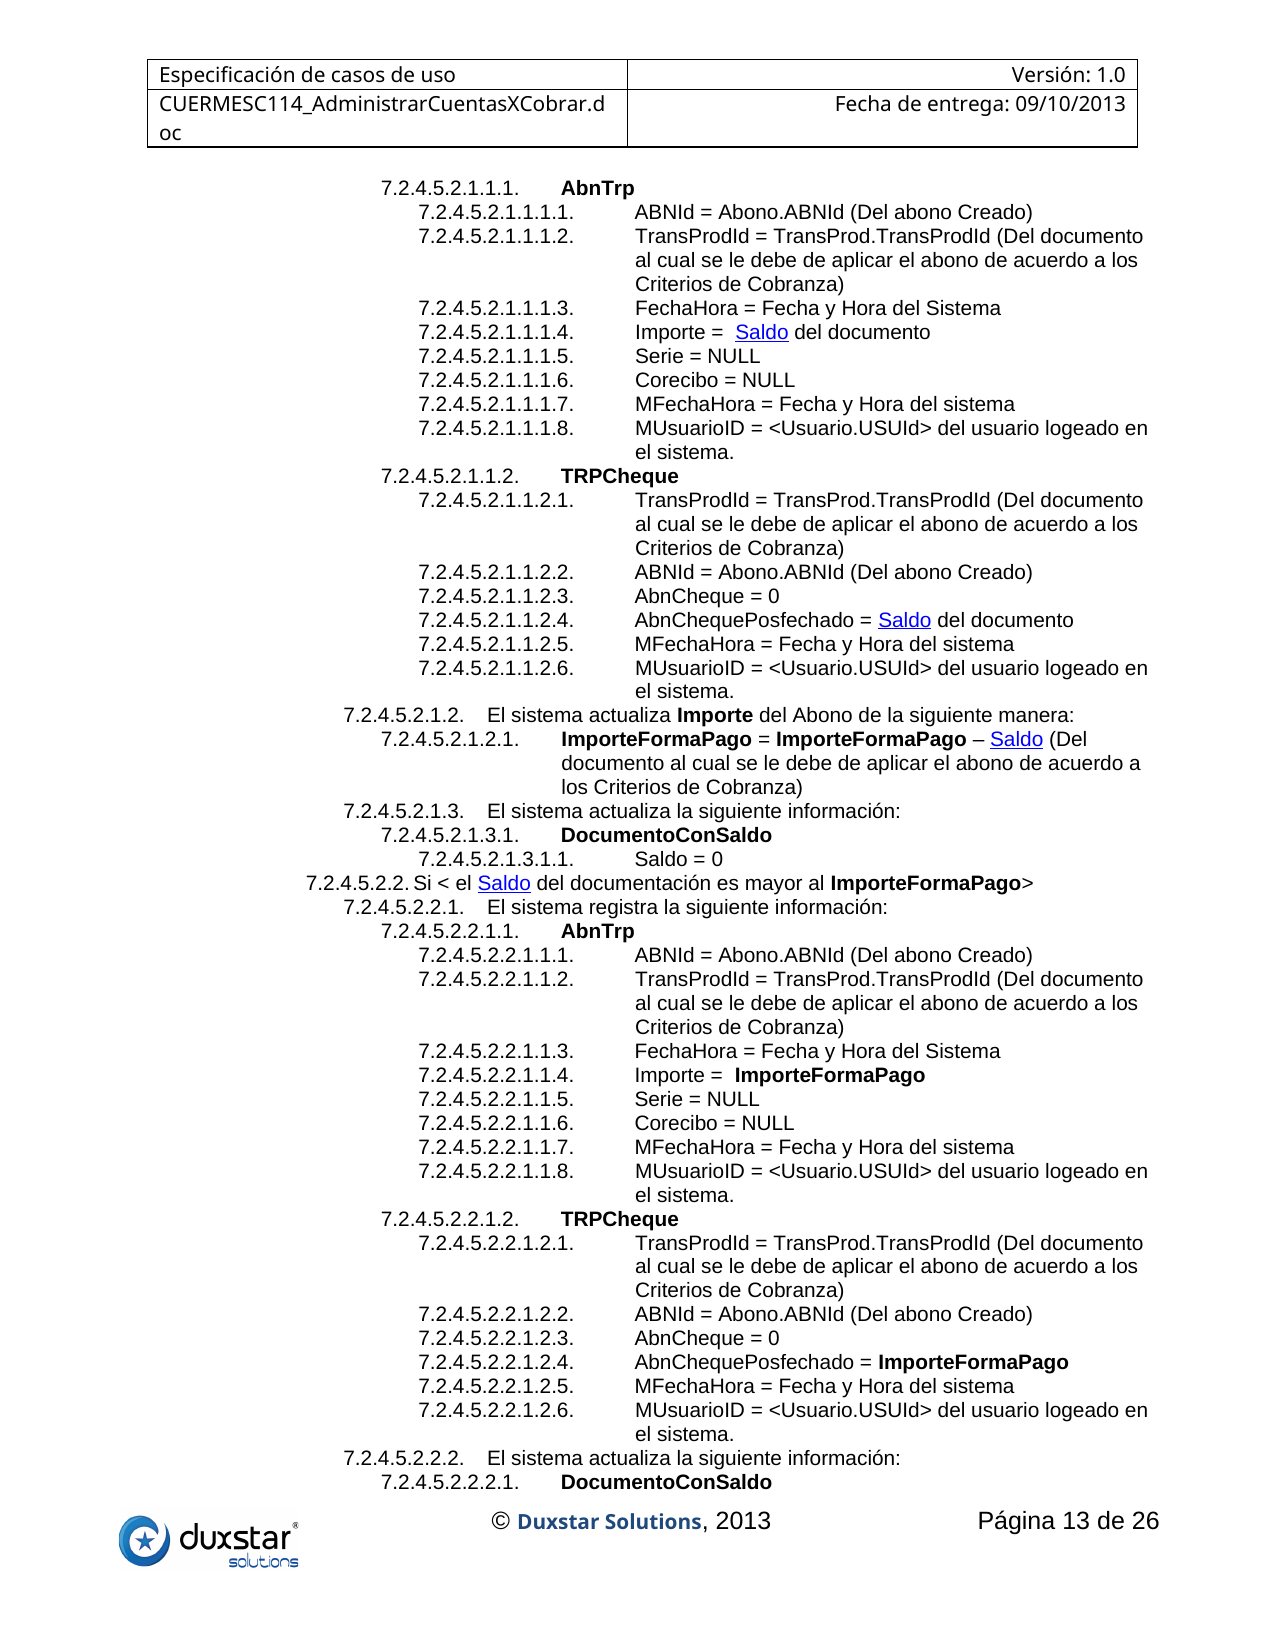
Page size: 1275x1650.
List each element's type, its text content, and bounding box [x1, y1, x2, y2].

list MFechaHora = Fecha y Hora del sistema [418, 1134, 1157, 1158]
list TransProdId = TransProd.TransProdId (Del documento al cual se le debe de aplicar el abono de acuerdo a los Criterios de Cobranza) [418, 967, 1157, 1039]
list DocumentoConSaldo [381, 1470, 1157, 1494]
list MFechaHora = Fecha y Hora del sistema [418, 1374, 1157, 1398]
list ABNId = Abono.ABNId (Del abono Creado) [418, 943, 1157, 967]
list MUsuarioID = <Usuario.USUId> del usuario logeado en el sistema. [418, 655, 1157, 703]
picture [118, 1506, 299, 1571]
list Importe = Saldo del documento [418, 320, 1157, 344]
list FechaHora = Fecha y Hora del Sistema [418, 296, 1157, 320]
list AbnTrp [381, 919, 1157, 943]
list MUsuarioID = <Usuario.USUId> del usuario logeado en el sistema. [418, 416, 1157, 464]
list Corecibo = NULL [418, 368, 1157, 392]
list AbnTrp [381, 176, 1157, 200]
list MFechaHora = Fecha y Hora del sistema [418, 392, 1157, 416]
list Saldo = 0 [418, 847, 1157, 871]
list FechaHora = Fecha y Hora del Sistema [418, 1039, 1157, 1063]
list TRPCheque [381, 464, 1157, 488]
list AbnCheque = 0 [418, 1326, 1157, 1350]
list Si < el Saldo del documentación es mayor al ImporteFormaPago> [306, 871, 1157, 895]
list TransProdId = TransProd.TransProdId (Del documento al cual se le debe de aplicar el abono de acuerdo a los Criterios de Cobranza) [418, 224, 1157, 296]
list TransProdId = TransProd.TransProdId (Del documento al cual se le debe de aplicar el abono de acuerdo a los Criterios de Cobranza) [418, 488, 1157, 559]
list Serie = NULL [418, 344, 1157, 368]
list DocumentoConSaldo [381, 823, 1157, 847]
list Corecibo = NULL [418, 1111, 1157, 1134]
list ImporteFormaPago = ImporteFormaPago – Saldo (Del documento al cual se le debe de aplicar el abono de acuerdo a los Criterios de Cobranza) [381, 727, 1157, 799]
list ABNId = Abono.ABNId (Del abono Creado) [418, 1302, 1157, 1326]
list Serie = NULL [418, 1087, 1157, 1111]
list ABNId = Abono.ABNId (Del abono Creado) [418, 200, 1157, 224]
list El sistema registra la siguiente información: [343, 895, 1157, 919]
list El sistema actualiza la siguiente información: [343, 799, 1157, 823]
list El sistema actualiza la siguiente información: [343, 1446, 1157, 1470]
list AbnCheque = 0 [418, 583, 1157, 607]
list ABNId = Abono.ABNId (Del abono Creado) [418, 559, 1157, 583]
list El sistema actualiza Importe del Abono de la siguiente manera: [343, 703, 1157, 727]
list Importe = ImporteFormaPago [418, 1063, 1157, 1087]
list TransProdId = TransProd.TransProdId (Del documento al cual se le debe de aplicar el abono de acuerdo a los Criterios de Cobranza) [418, 1230, 1157, 1302]
list MUsuarioID = <Usuario.USUId> del usuario logeado en el sistema. [418, 1158, 1157, 1206]
list AbnChequePosfechado = ImporteFormaPago [418, 1350, 1157, 1374]
list TRPCheque [381, 1206, 1157, 1230]
list MUsuarioID = <Usuario.USUId> del usuario logeado en el sistema. [418, 1398, 1157, 1446]
list MFechaHora = Fecha y Hora del sistema [418, 631, 1157, 655]
list AbnChequePosfechado = Saldo del documento [418, 607, 1157, 631]
